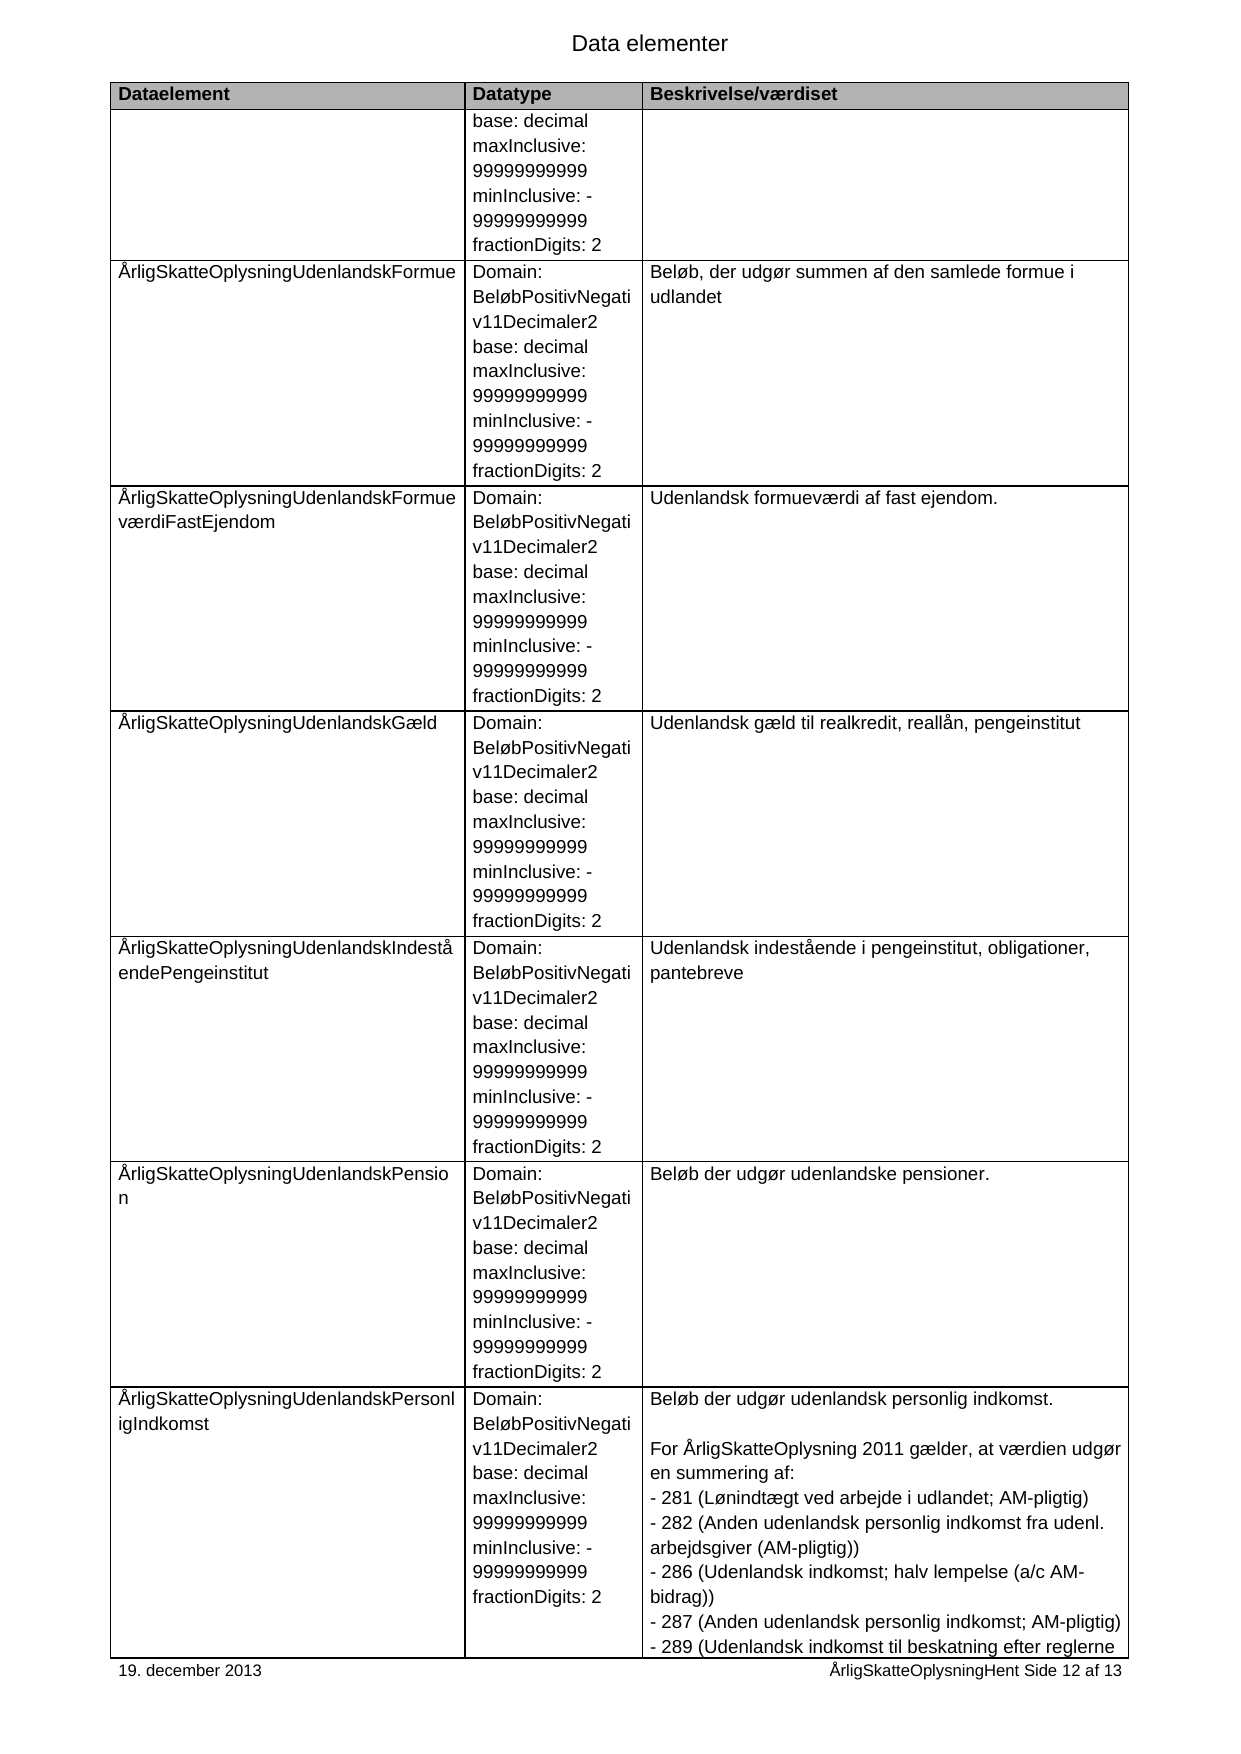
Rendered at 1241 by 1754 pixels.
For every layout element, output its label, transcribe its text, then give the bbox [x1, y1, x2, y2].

table_header Beskrivelse/værdiset [643, 83, 1128, 109]
table_cell ÅrligSkatteOplysningUdenlandskFormueværdiFastEjendom [111, 487, 464, 710]
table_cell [111, 1388, 464, 1657]
table_cell Domain: BeløbPositivNegativ11Decimaler2 base: decimal maxInclusive: 99999999999 minInclusive: -99999999999 fractionDigits: 2 [466, 1162, 642, 1386]
table_header Dataelement [111, 83, 464, 109]
table_cell Domain: BeløbPositivNegativ11Decimaler2 base: decimal maxInclusive: 99999999999 minInclusive: -99999999999 fractionDigits: 2 [466, 487, 642, 710]
table_cell Domain: BeløbPositivNegativ11Decimaler2 base: decimal maxInclusive: 99999999999 minInclusive: -99999999999 fractionDigits: 2 [466, 937, 642, 1161]
table_cell ÅrligSkatteOplysningUdenlandskGæld [111, 712, 464, 936]
table_cell Udenlandsk indestående i pengeinstitut, obligationer, pantebreve [643, 937, 1128, 1161]
table_cell Domain: BeløbPositivNegativ11Decimaler2 base: decimal maxInclusive: 99999999999 minInclusive: -99999999999 fractionDigits: 2 [466, 712, 642, 936]
table_cell Beløb, der udgør summen af den samlede formue i udlandet [643, 261, 1128, 485]
table_cell ÅrligSkatteOplysningUdenlandskIndeståendePengeinstitut [111, 937, 464, 1161]
table_cell Udenlandsk gæld til realkredit, reallån, pengeinstitut [643, 712, 1128, 936]
table_cell Udenlandsk formueværdi af fast ejendom. [643, 487, 1128, 710]
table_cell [111, 110, 464, 259]
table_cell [643, 1388, 1128, 1657]
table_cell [643, 110, 1128, 259]
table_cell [466, 110, 642, 259]
table_cell ÅrligSkatteOplysningUdenlandskPension [111, 1162, 464, 1386]
table_cell Domain: BeløbPositivNegativ11Decimaler2 base: decimal maxInclusive: 99999999999 minInclusive: -99999999999 fractionDigits: 2 [466, 261, 642, 485]
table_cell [466, 1388, 642, 1657]
table_cell Beløb der udgør udenlandske pensioner. [643, 1162, 1128, 1386]
table_header Datatype [466, 83, 642, 109]
table_cell ÅrligSkatteOplysningUdenlandskFormue [111, 261, 464, 485]
